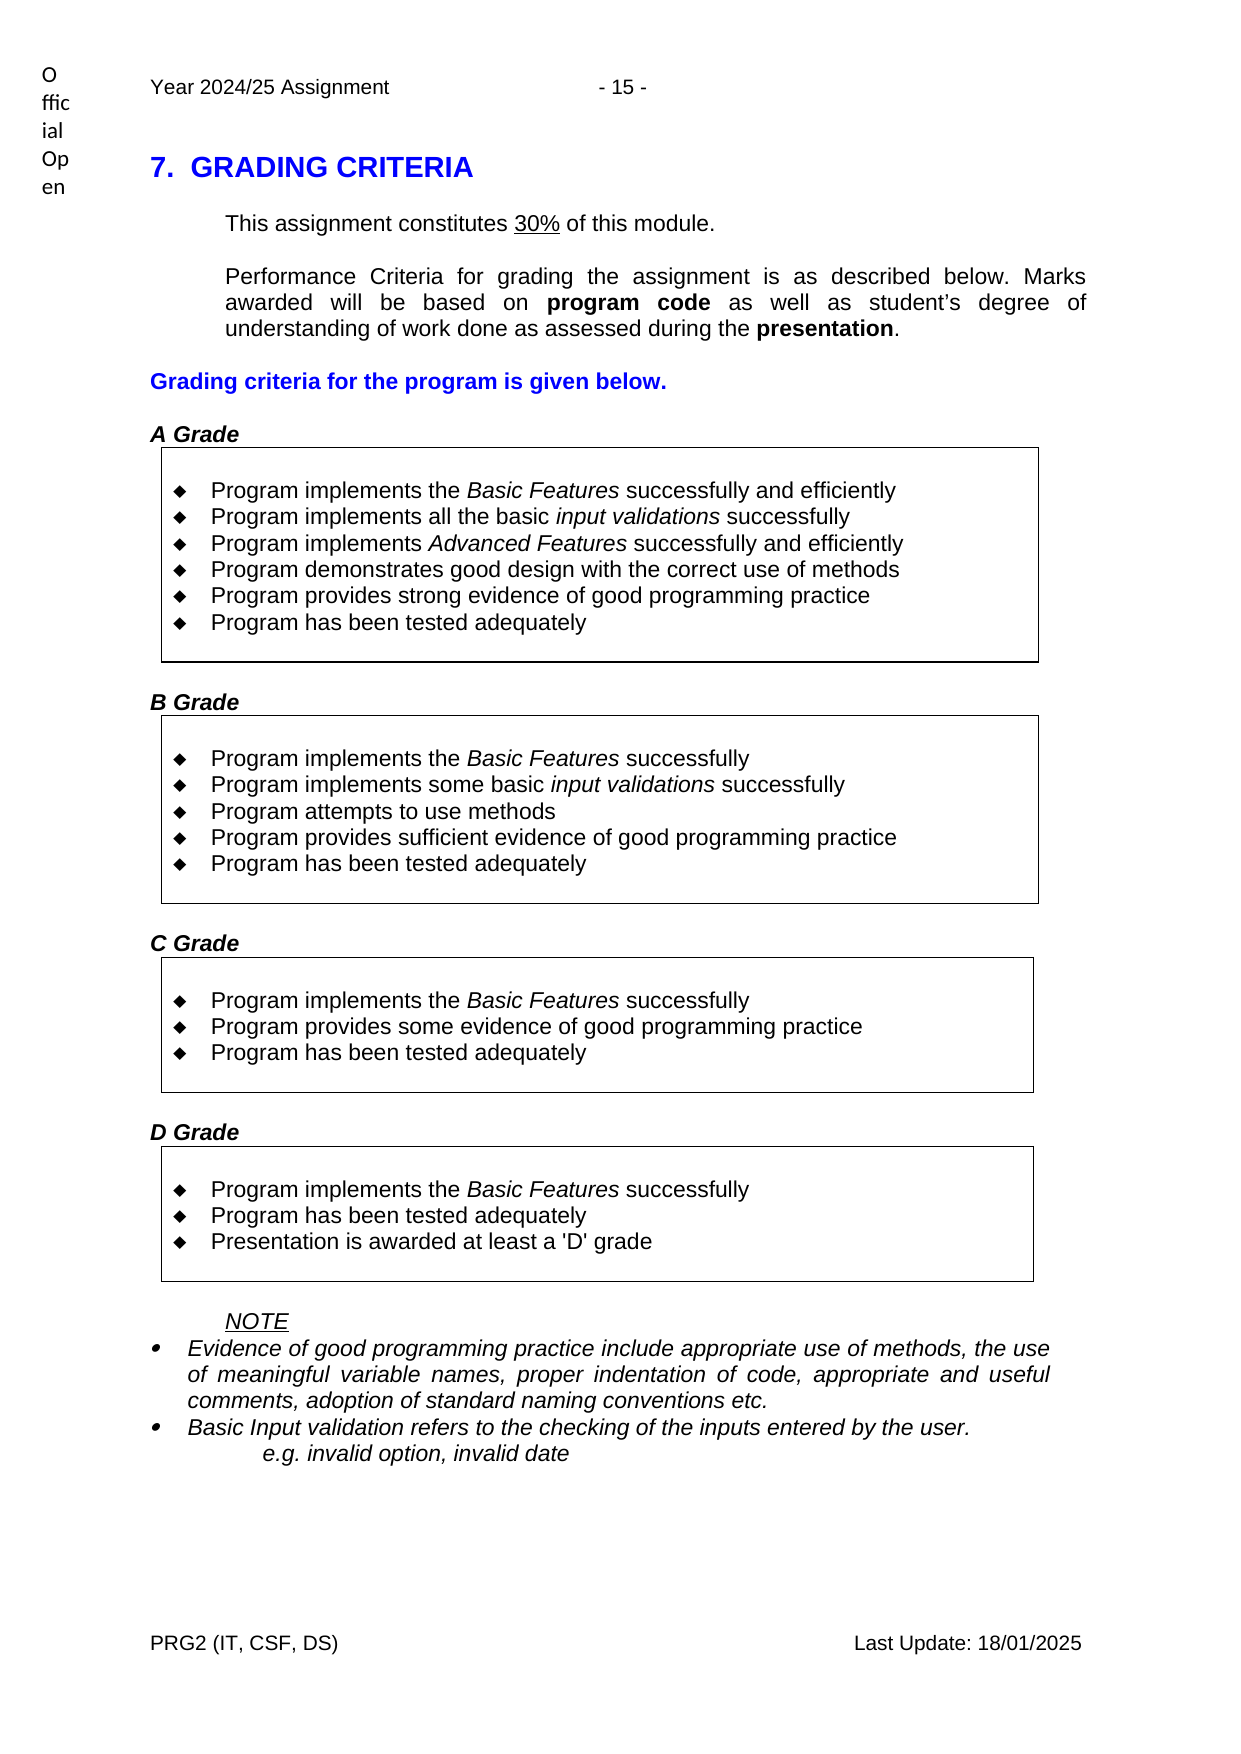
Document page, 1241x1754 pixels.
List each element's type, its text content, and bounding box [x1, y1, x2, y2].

table_header Program implements the Basic Features successfully and efficiently Program implements all the basic input validations successfully Program implements Advanced Features successfully and efficiently Program demonstrates good design with the correct use of methods Program provides strong evidence of good programming practice Program has been tested adequately [162, 448, 1038, 661]
list C Grade [150, 930, 1030, 957]
text Performance Criteria for grading the assignment is as described below. Marks awarded will be based on program code as well as student’s degree of understanding of work done as assessed during the presentation. [225, 263, 1087, 342]
list D Grade [150, 1119, 1030, 1146]
table_header Program implements the Basic Features successfully Program provides some evidence of good programming practice Program has been tested adequately [162, 958, 1033, 1092]
list Grading criteria for the program is given below. [150, 368, 1030, 394]
list Evidence of good programming practice include appropriate use of methods, the use of meaningful variable names, proper indentation of code, appropriate and useful comments, adoption of standard naming conventions etc. [150, 1335, 1053, 1414]
list A Grade [150, 421, 1030, 447]
text This assignment constitutes 30% of this module. [225, 210, 1093, 236]
table_header Program implements the Basic Features successfully Program implements some basic input validations successfully Program attempts to use methods Program provides sufficient evidence of good programming practice Program has been tested adequately [162, 716, 1038, 903]
text NOTE [225, 1308, 1087, 1335]
text e.g. invalid option, invalid date [225, 1440, 1090, 1466]
list B Grade [150, 689, 1030, 715]
list Basic Input validation refers to the checking of the inputs entered by the user. [150, 1414, 1053, 1440]
text 7. GRADING CRITERIA [150, 150, 1090, 183]
table_header Program implements the Basic Features successfully Program has been tested adequately Presentation is awarded at least a 'D' grade [162, 1147, 1033, 1281]
